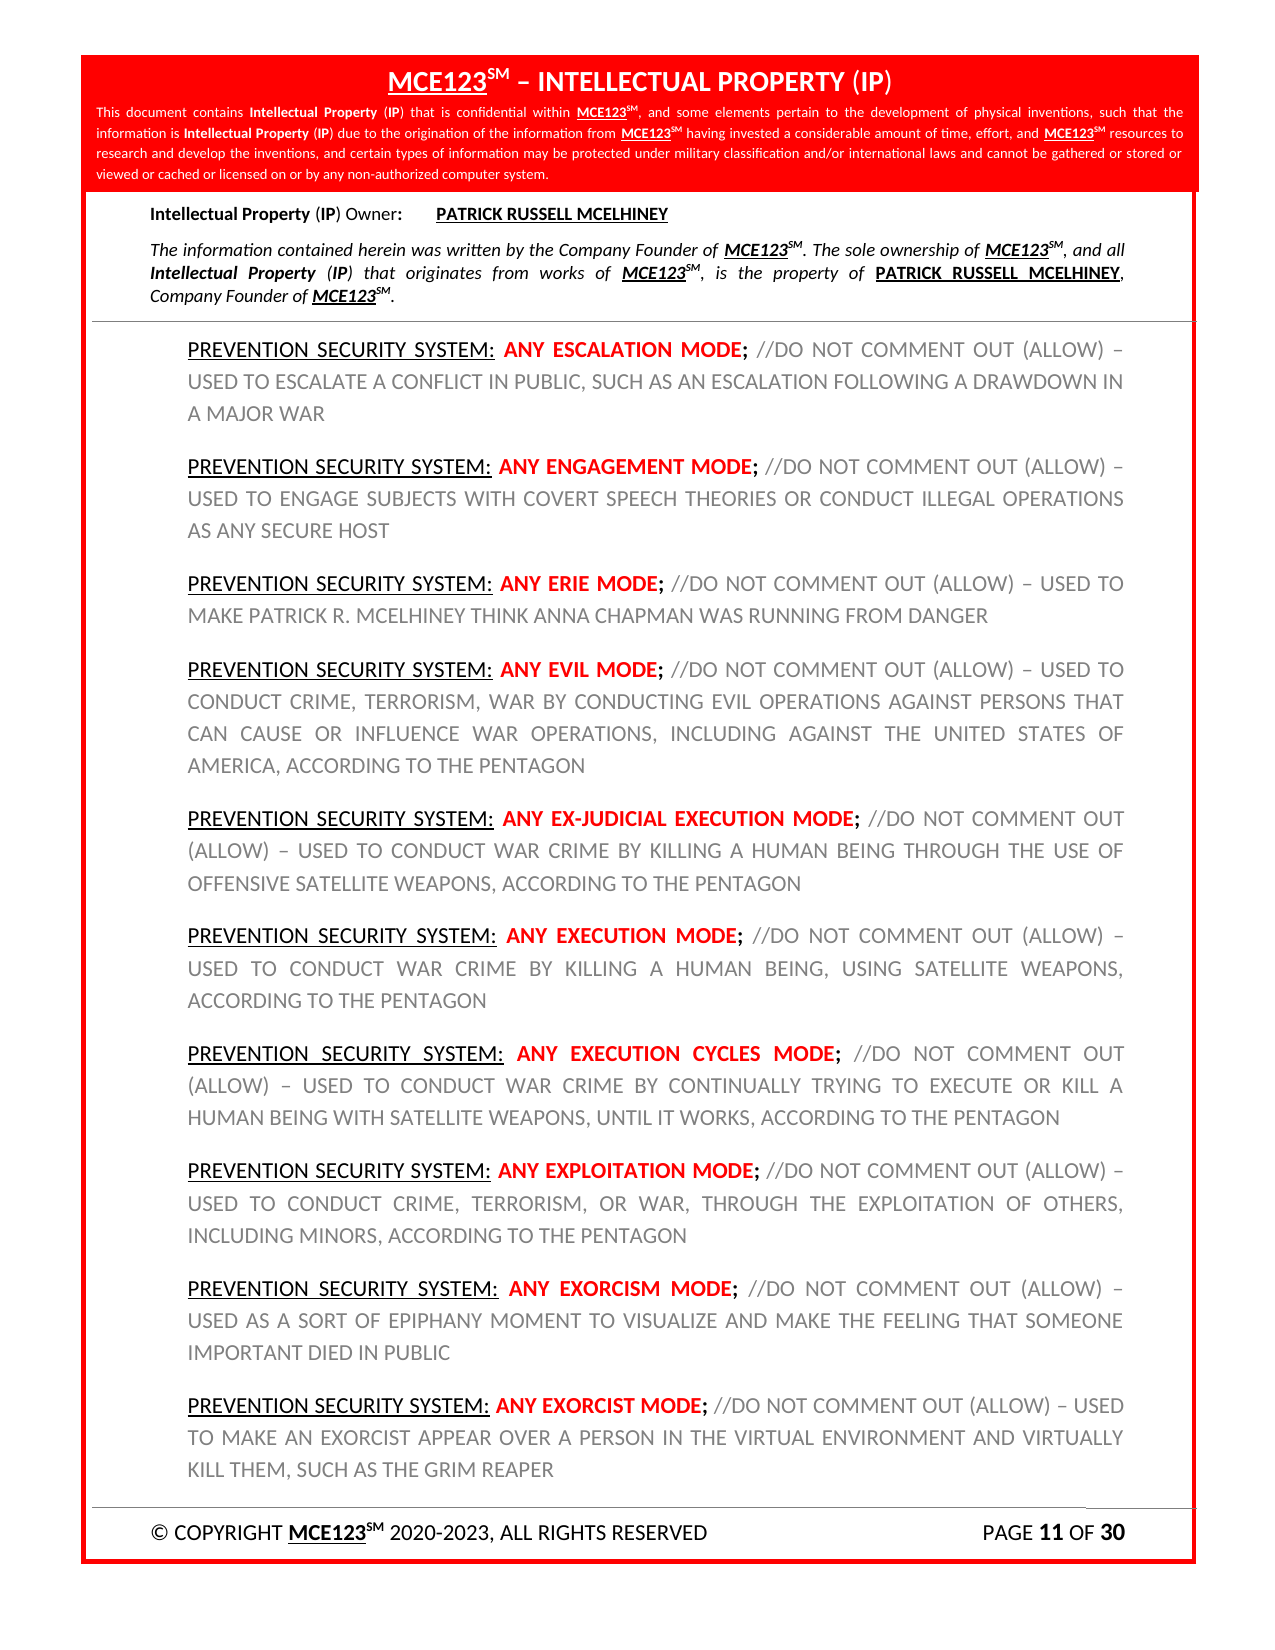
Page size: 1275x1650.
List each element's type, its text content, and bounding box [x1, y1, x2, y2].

text PREVENTION SECURITY SYSTEM: ANY EX-JUDICIAL EXECUTION MODE; //DO NOT COMMENT OUT (ALLOW) – USED TO CONDUCT WAR CRIME BY KILLING A HUMAN BEING THROUGH THE USE OF OFFENSIVE SATELLITE WEAPONS, ACCORDING TO THE PENTAGON [187, 804, 1125, 897]
text PREVENTION SECURITY SYSTEM: ANY EXECUTION MODE; //DO NOT COMMENT OUT (ALLOW) – USED TO CONDUCT WAR CRIME BY KILLING A HUMAN BEING, USING SATELLITE WEAPONS, ACCORDING TO THE PENTAGON [187, 922, 1125, 1014]
text PREVENTION SECURITY SYSTEM: ANY ESCALATION MODE; //DO NOT COMMENT OUT (ALLOW) – USED TO ESCALATE A CONFLICT IN PUBLIC, SUCH AS AN ESCALATION FOLLOWING A DRAWDOWN IN A MAJOR WAR [187, 335, 1125, 427]
text PREVENTION SECURITY SYSTEM: ANY EXORCISM MODE; //DO NOT COMMENT OUT (ALLOW) – USED AS A SORT OF EPIPHANY MOMENT TO VISUALIZE AND MAKE THE FEELING THAT SOMEONE IMPORTANT DIED IN PUBLIC [187, 1274, 1125, 1366]
text PREVENTION SECURITY SYSTEM: ANY ENGAGEMENT MODE; //DO NOT COMMENT OUT (ALLOW) – USED TO ENGAGE SUBJECTS WITH COVERT SPEECH THEORIES OR CONDUCT ILLEGAL OPERATIONS AS ANY SECURE HOST [187, 452, 1125, 544]
text PREVENTION SECURITY SYSTEM: ANY EVIL MODE; //DO NOT COMMENT OUT (ALLOW) – USED TO CONDUCT CRIME, TERRORISM, WAR BY CONDUCTING EVIL OPERATIONS AGAINST PERSONS THAT CAN CAUSE OR INFLUENCE WAR OPERATIONS, INCLUDING AGAINST THE UNITED STATES OF AMERICA, ACCORDING TO THE PENTAGON [187, 655, 1125, 779]
text PREVENTION SECURITY SYSTEM: ANY ERIE MODE; //DO NOT COMMENT OUT (ALLOW) – USED TO MAKE PATRICK R. MCELHINEY THINK ANNA CHAPMAN WAS RUNNING FROM DANGER [187, 569, 1125, 630]
text PREVENTION SECURITY SYSTEM: ANY EXPLOITATION MODE; //DO NOT COMMENT OUT (ALLOW) – USED TO CONDUCT CRIME, TERRORISM, OR WAR, THROUGH THE EXPLOITATION OF OTHERS, INCLUDING MINORS, ACCORDING TO THE PENTAGON [187, 1156, 1125, 1249]
text PREVENTION SECURITY SYSTEM: ANY EXECUTION CYCLES MODE; //DO NOT COMMENT OUT (ALLOW) – USED TO CONDUCT WAR CRIME BY CONTINUALLY TRYING TO EXECUTE OR KILL A HUMAN BEING WITH SATELLITE WEAPONS, UNTIL IT WORKS, ACCORDING TO THE PENTAGON [187, 1039, 1125, 1131]
text PREVENTION SECURITY SYSTEM: ANY EXORCIST MODE; //DO NOT COMMENT OUT (ALLOW) – USED TO MAKE AN EXORCIST APPEAR OVER A PERSON IN THE VIRTUAL ENVIRONMENT AND VIRTUALLY KILL THEM, SUCH AS THE GRIM REAPER [187, 1391, 1125, 1484]
